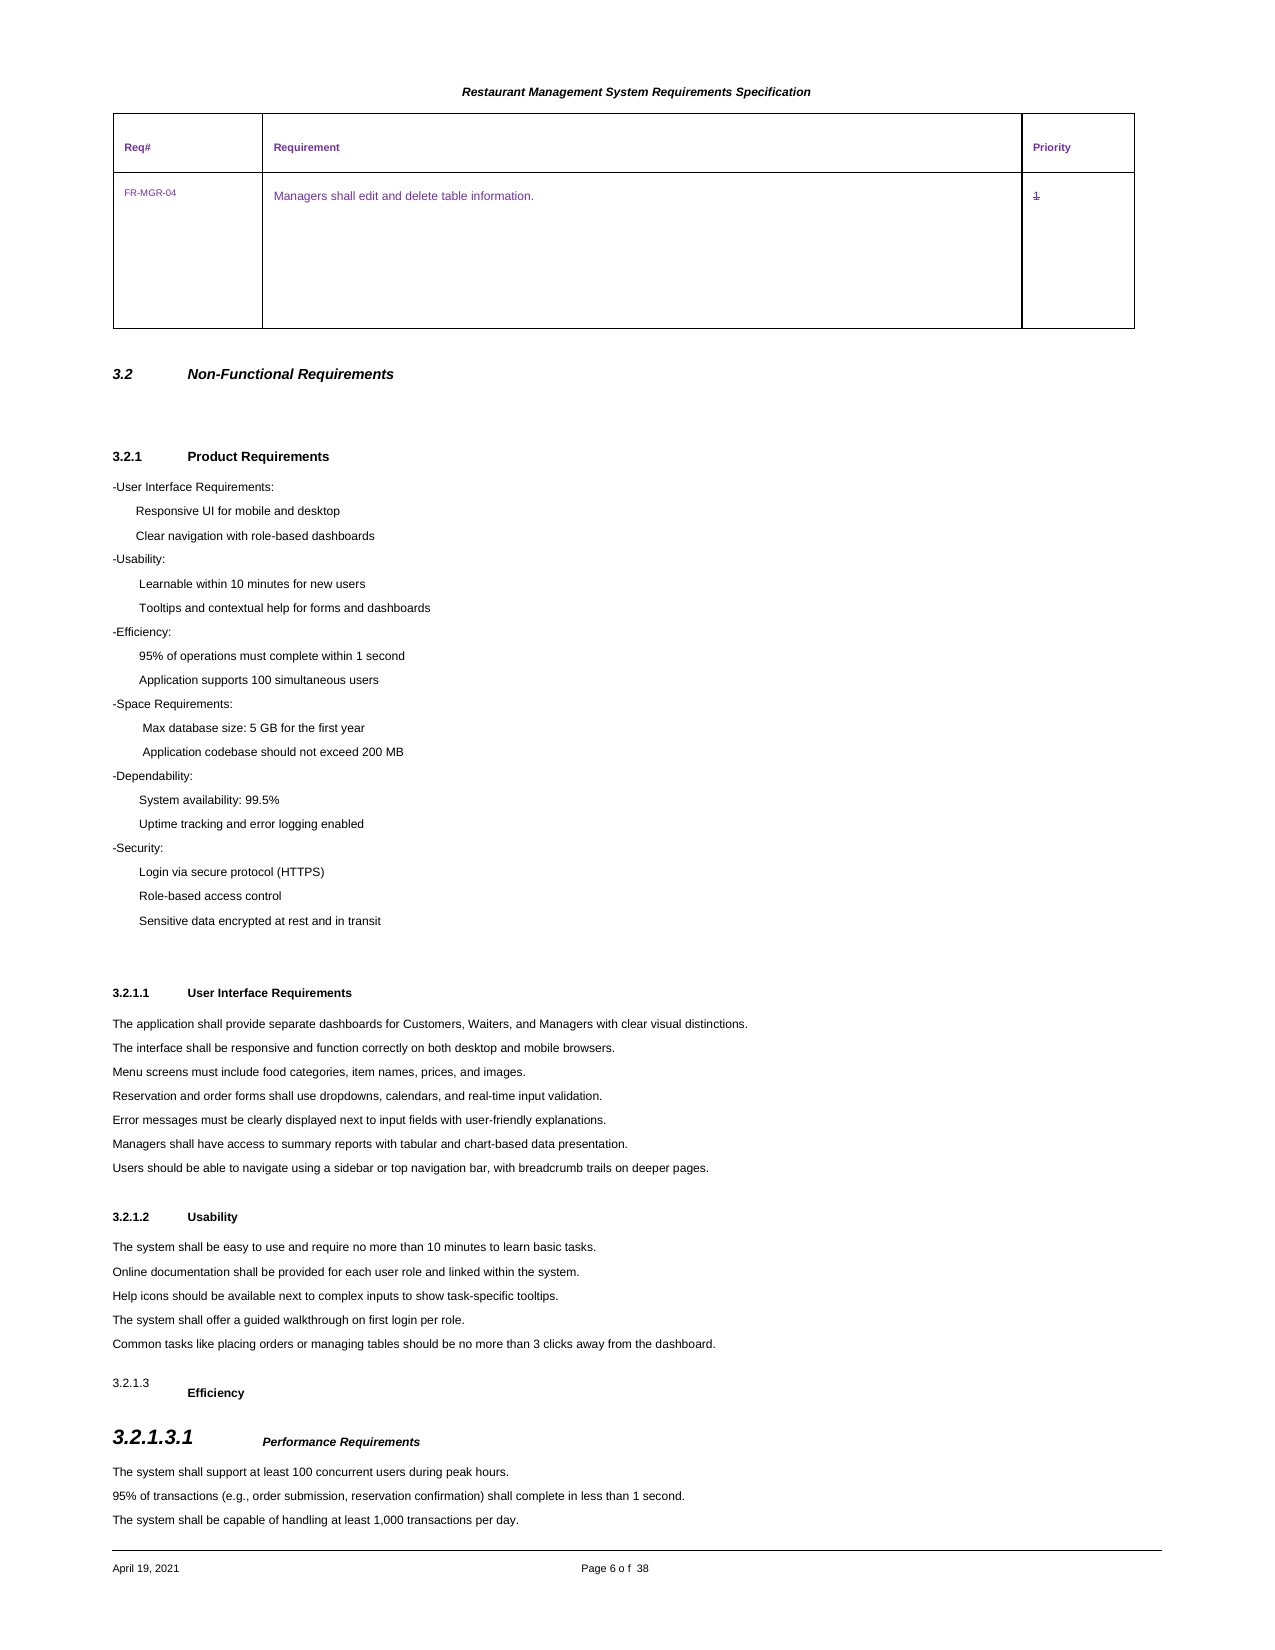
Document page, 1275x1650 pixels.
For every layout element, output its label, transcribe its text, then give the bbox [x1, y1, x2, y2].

text Max database size: 5 GB for the first year [112, 711, 1162, 735]
text The system shall offer a guided walkthrough on first login per role. [112, 1303, 1162, 1327]
subtitle Usability [112, 1200, 1162, 1224]
subtitle Efficiency [112, 1376, 1162, 1400]
table_cell Managers shall edit and delete table information. [263, 173, 1021, 328]
text -User Interface Requirements: [112, 470, 1162, 494]
text Tooltips and contextual help for forms and dashboards [112, 591, 1162, 614]
text -Usability: [112, 542, 1162, 566]
text Learnable within 10 minutes for new users [112, 567, 1162, 591]
text The system shall be capable of handling at least 1,000 transactions per day. [112, 1503, 1162, 1527]
text Error messages must be clearly displayed next to input fields with user-friendly explanations. [112, 1103, 1162, 1127]
text -Efficiency: [112, 615, 1162, 639]
text Role-based access control [112, 879, 1162, 903]
table_header Priority [1023, 114, 1134, 171]
text Menu screens must include food categories, item names, prices, and images. [112, 1055, 1162, 1079]
text Common tasks like placing orders or managing tables should be no more than 3 clicks away from the dashboard. [112, 1327, 1162, 1351]
table_cell FR-MGR-04 [114, 173, 262, 328]
text Uptime tracking and error logging enabled [112, 807, 1162, 831]
text Reservation and order forms shall use dropdowns, calendars, and real-time input validation. [112, 1079, 1162, 1103]
text -Security: [112, 831, 1162, 855]
text Clear navigation with role-based dashboards [112, 518, 1162, 542]
subtitle Non-Functional Requirements [112, 354, 1162, 382]
text The application shall provide separate dashboards for Customers, Waiters, and Managers with clear visual distinctions. [112, 1007, 1162, 1031]
subtitle Product Requirements [112, 438, 1162, 464]
text The interface shall be responsive and function correctly on both desktop and mobile browsers. [112, 1031, 1162, 1055]
text Responsive UI for mobile and desktop [112, 494, 1162, 518]
subtitle Performance Requirements [112, 1425, 1162, 1449]
text -Dependability: [112, 759, 1162, 783]
text 95% of transactions (e.g., order submission, reservation confirmation) shall complete in less than 1 second. [112, 1479, 1162, 1503]
subtitle User Interface Requirements [112, 976, 1162, 1000]
text Application supports 100 simultaneous users [112, 663, 1162, 687]
table_header Req# [114, 114, 262, 171]
text -Space Requirements: [112, 687, 1162, 711]
text Online documentation shall be provided for each user role and linked within the system. [112, 1254, 1162, 1278]
text Managers shall have access to summary reports with tabular and chart-based data presentation. [112, 1127, 1162, 1151]
text Login via secure protocol (HTTPS) [112, 855, 1162, 879]
text The system shall be easy to use and require no more than 10 minutes to learn basic tasks. [112, 1230, 1162, 1254]
table_cell 1 [1023, 173, 1134, 328]
text The system shall support at least 100 concurrent users during peak hours. [112, 1455, 1162, 1479]
text Sensitive data encrypted at rest and in transit [112, 903, 1162, 927]
text Application codebase should not exceed 200 MB [112, 735, 1162, 759]
text Users should be able to navigate using a sidebar or top navigation bar, with breadcrumb trails on deeper pages. [112, 1151, 1162, 1175]
text Help icons should be available next to complex inputs to show task-specific tooltips. [112, 1278, 1162, 1302]
text System availability: 99.5% [112, 783, 1162, 807]
text 95% of operations must complete within 1 second [112, 639, 1162, 663]
table_header Requirement [263, 114, 1021, 171]
